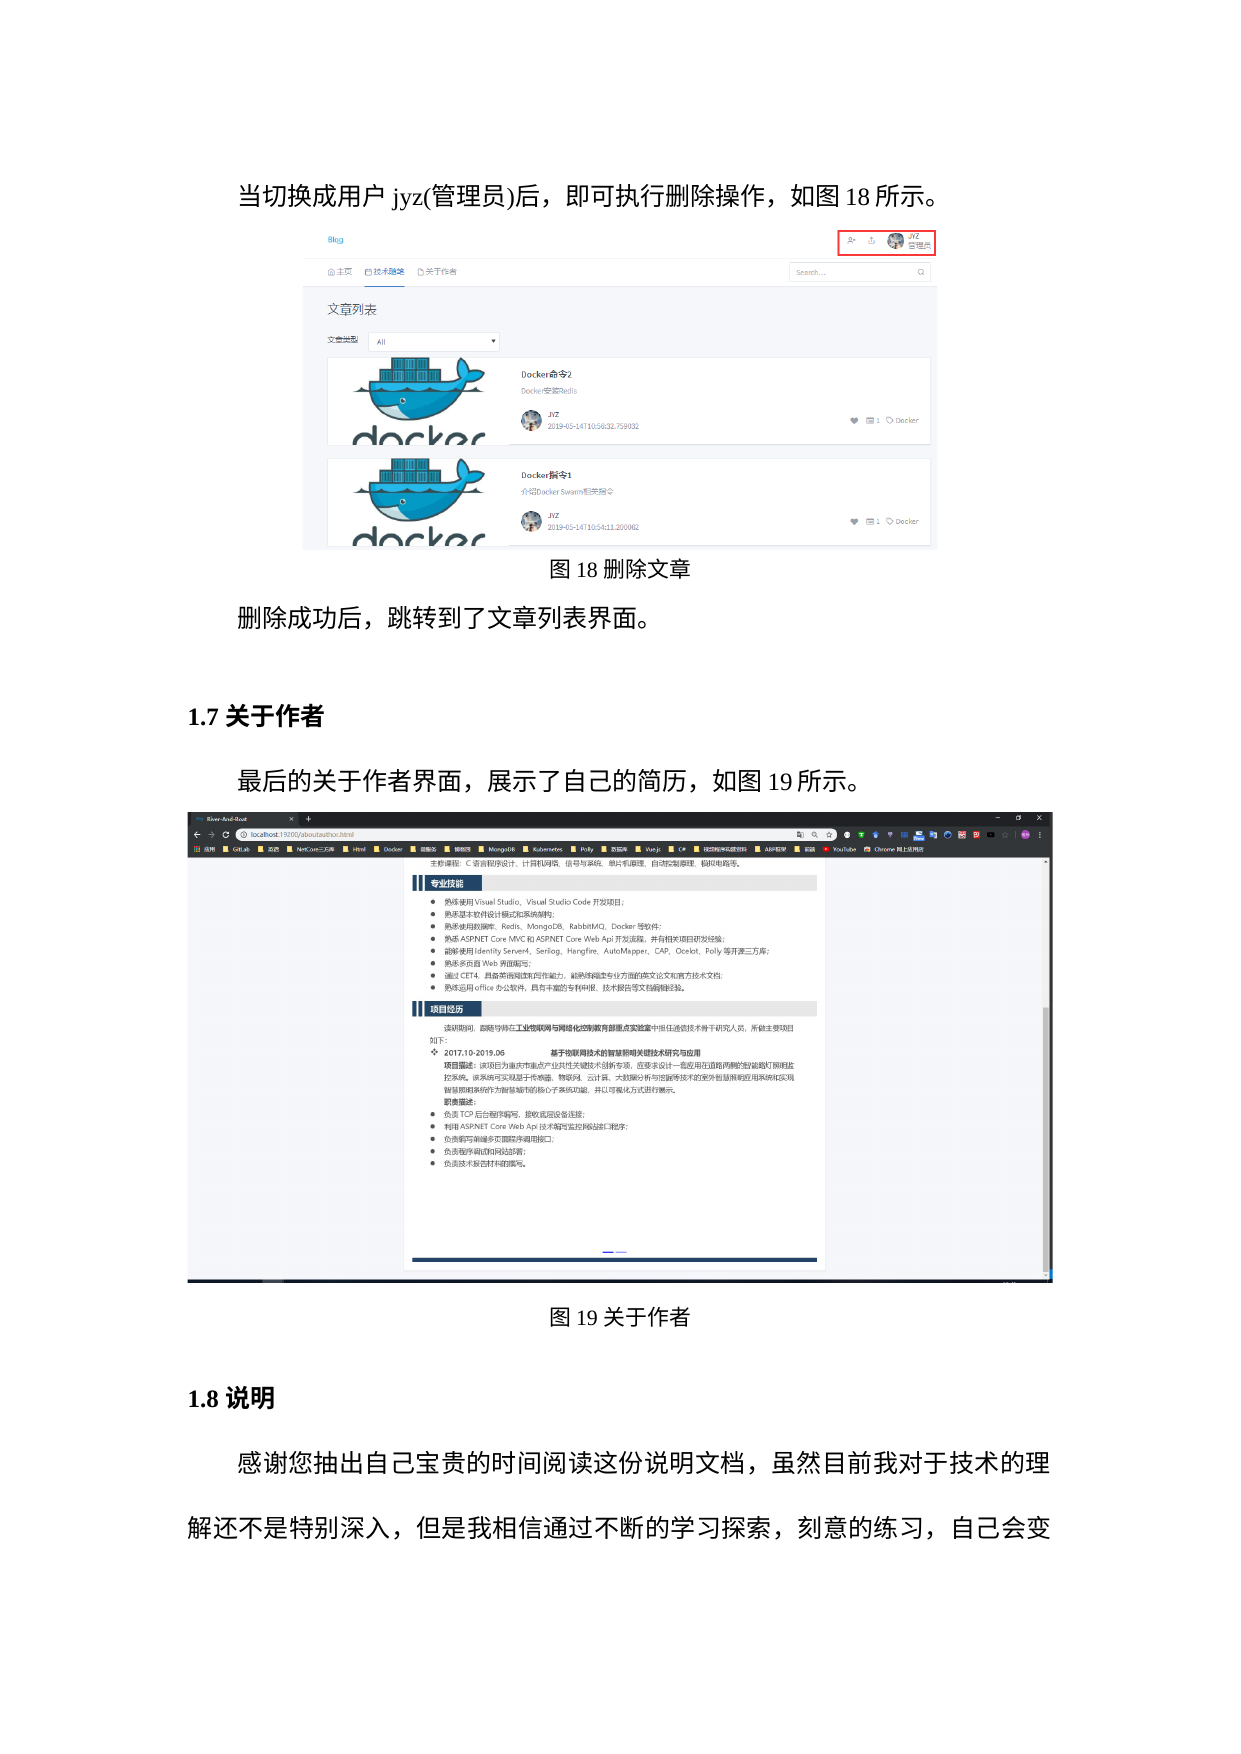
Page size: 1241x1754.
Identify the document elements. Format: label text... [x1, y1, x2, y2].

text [187, 1429, 1053, 1559]
text 图19 关于作者 [187, 1299, 1053, 1332]
text 1.8 说明 [187, 1364, 1053, 1429]
text 1.7 关于作者 [187, 682, 1053, 747]
text 图18 删除文章 [187, 552, 1053, 584]
picture [302, 227, 938, 550]
text 删除成功后，跳转到了文章列表界面。 [187, 584, 1053, 649]
picture [187, 812, 1053, 1283]
text 当切换成用户jyz(管理员)后，即可执行删除操作，如图18所示。 [187, 162, 1053, 227]
text 最后的关于作者界面，展示了自己的简历，如图19所示。 [187, 747, 1053, 812]
